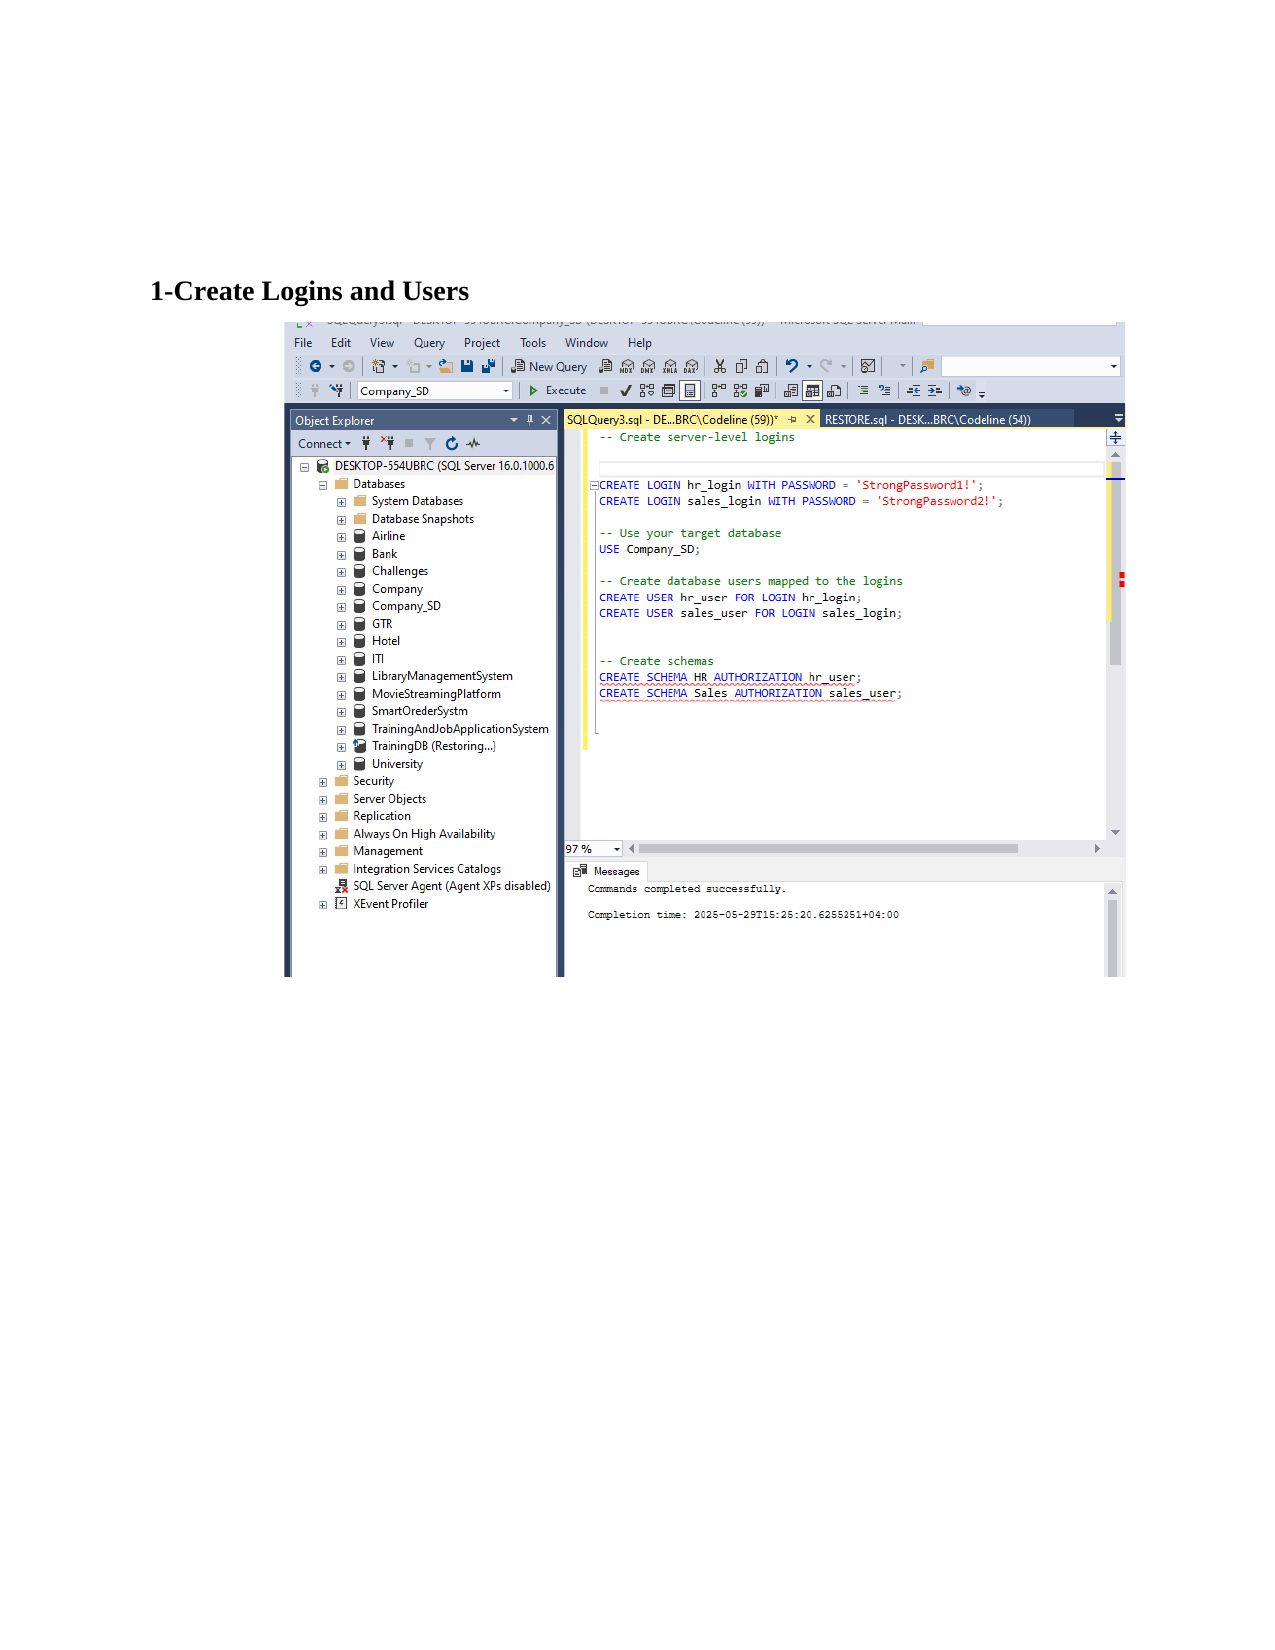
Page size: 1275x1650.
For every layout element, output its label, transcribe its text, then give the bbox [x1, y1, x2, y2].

picture [284, 322, 1125, 977]
text 1-Create Logins and Users [150, 274, 1125, 307]
